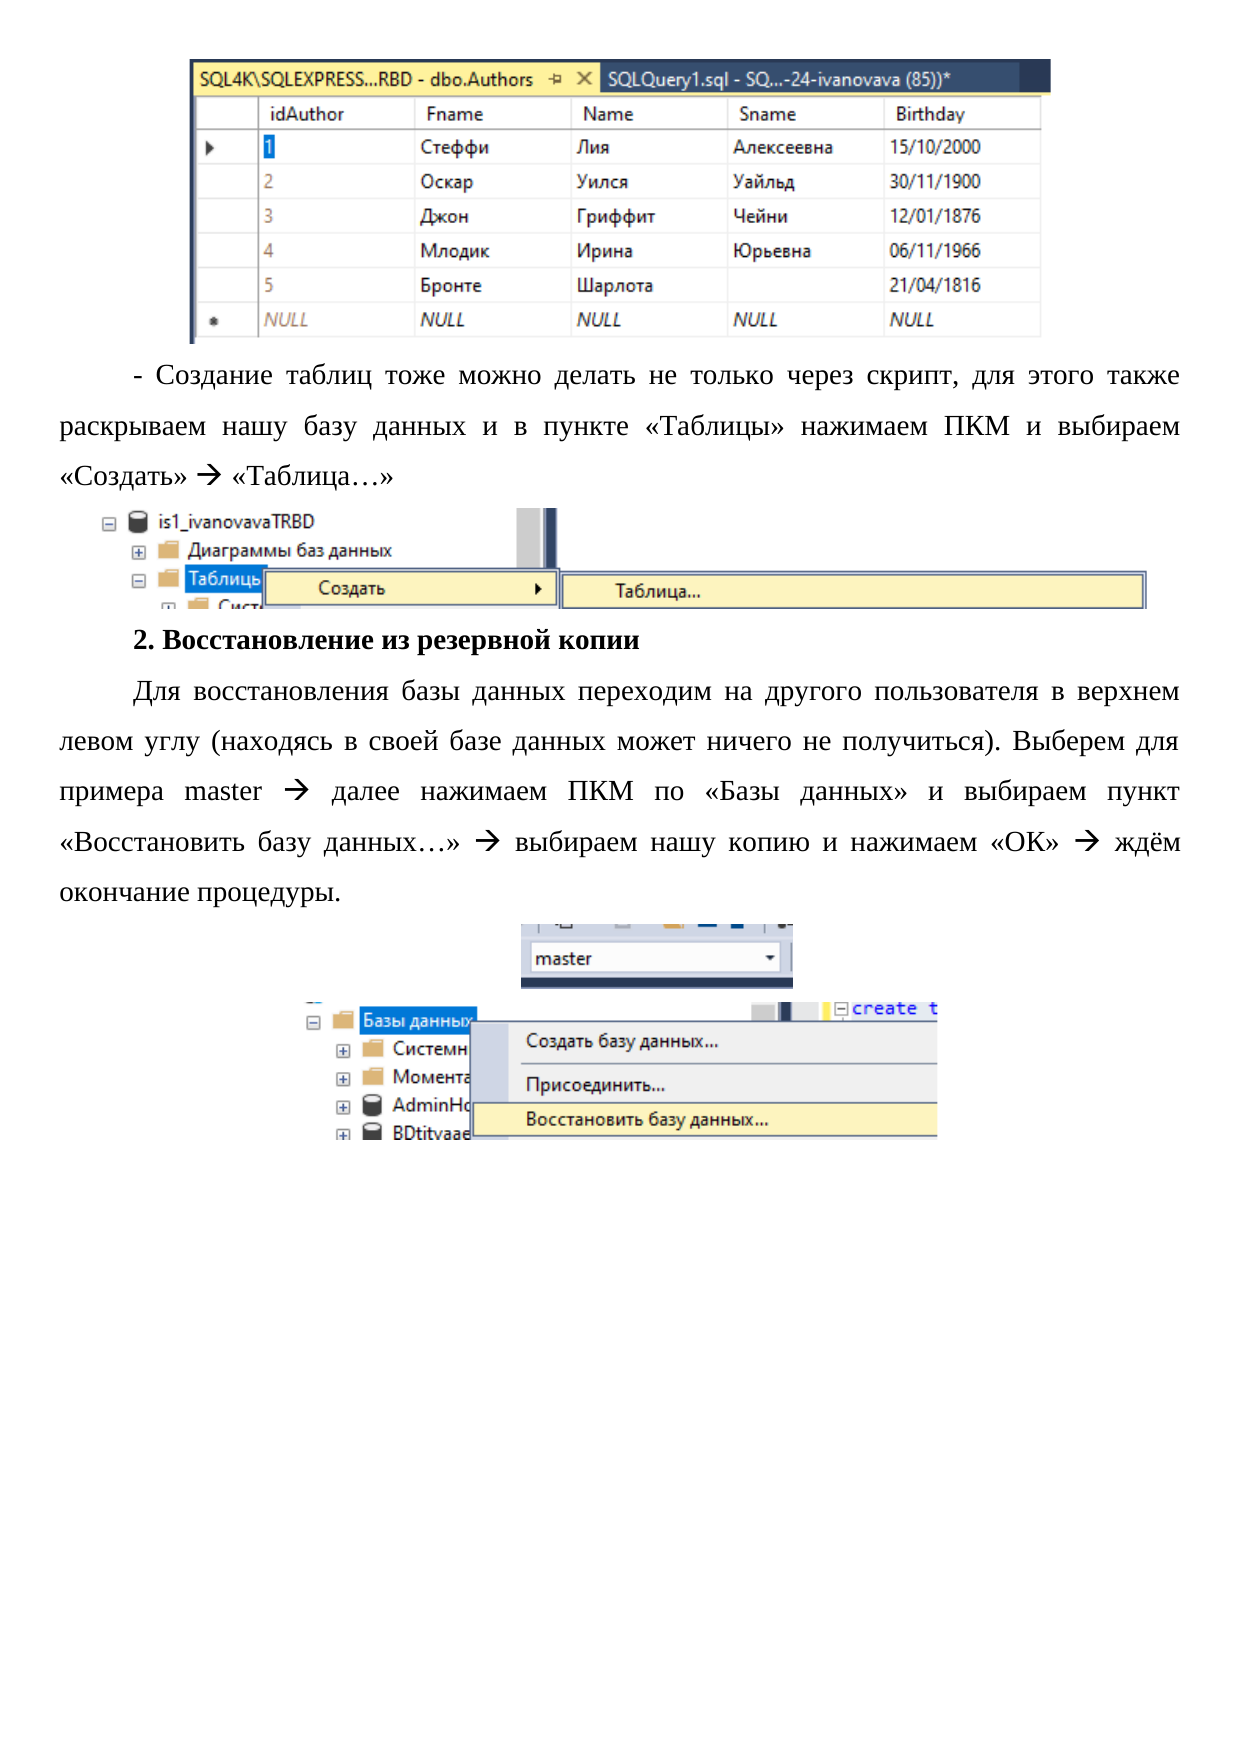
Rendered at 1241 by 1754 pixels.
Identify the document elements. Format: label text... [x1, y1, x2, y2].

picture [189, 59, 1051, 344]
picture [302, 1002, 938, 1140]
picture [521, 924, 793, 989]
list - Создание таблиц тоже можно делать не только через скрипт, для этого также раскрываем нашу базу данных и в пункте «Таблицы» нажимаем ПКМ и выбираем «Создать» «Таблица…» [59, 357, 1181, 492]
list Для восстановления базы данных переходим на другого пользователя в верхнем левом углу (находясь в своей базе данных может ничего не получиться). Выберем для примера master далее нажимаем ПКМ по «Базы данных» и выбираем пункт «Восстановить базу данных…» выбираем нашу копию и нажимаем «ОК» ждём окончание процедуры. [59, 673, 1181, 908]
list Восстановление из резервной копии [59, 622, 1181, 656]
picture [93, 508, 1147, 609]
